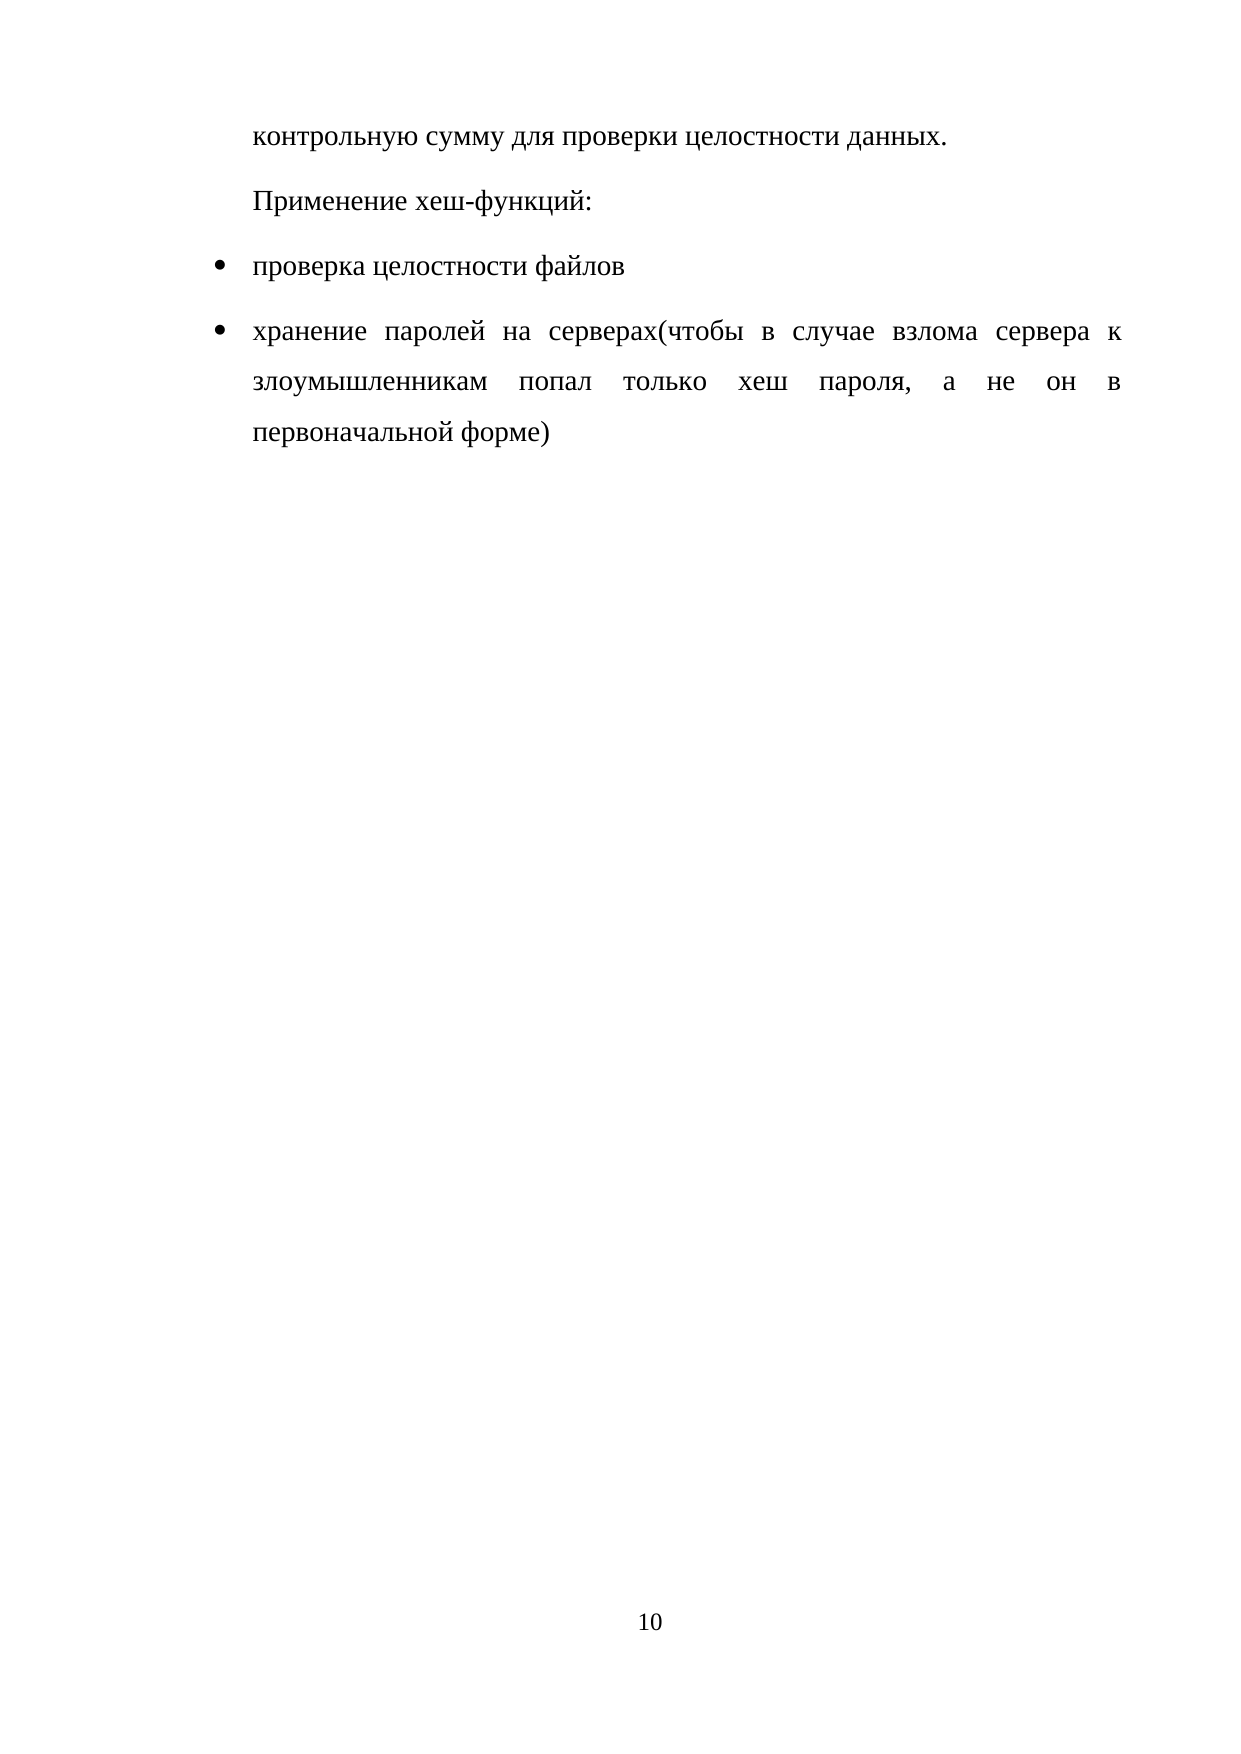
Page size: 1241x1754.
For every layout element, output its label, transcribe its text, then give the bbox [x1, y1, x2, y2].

list хранение паролей на серверах(чтобы в случае взлома сервера к злоумышленникам попал только хеш пароля, а не он в первоначальной форме) [215, 313, 1122, 447]
list Применение хеш-функций: [252, 183, 1122, 217]
list проверка целостности файлов [215, 248, 1122, 282]
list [215, 118, 1122, 152]
